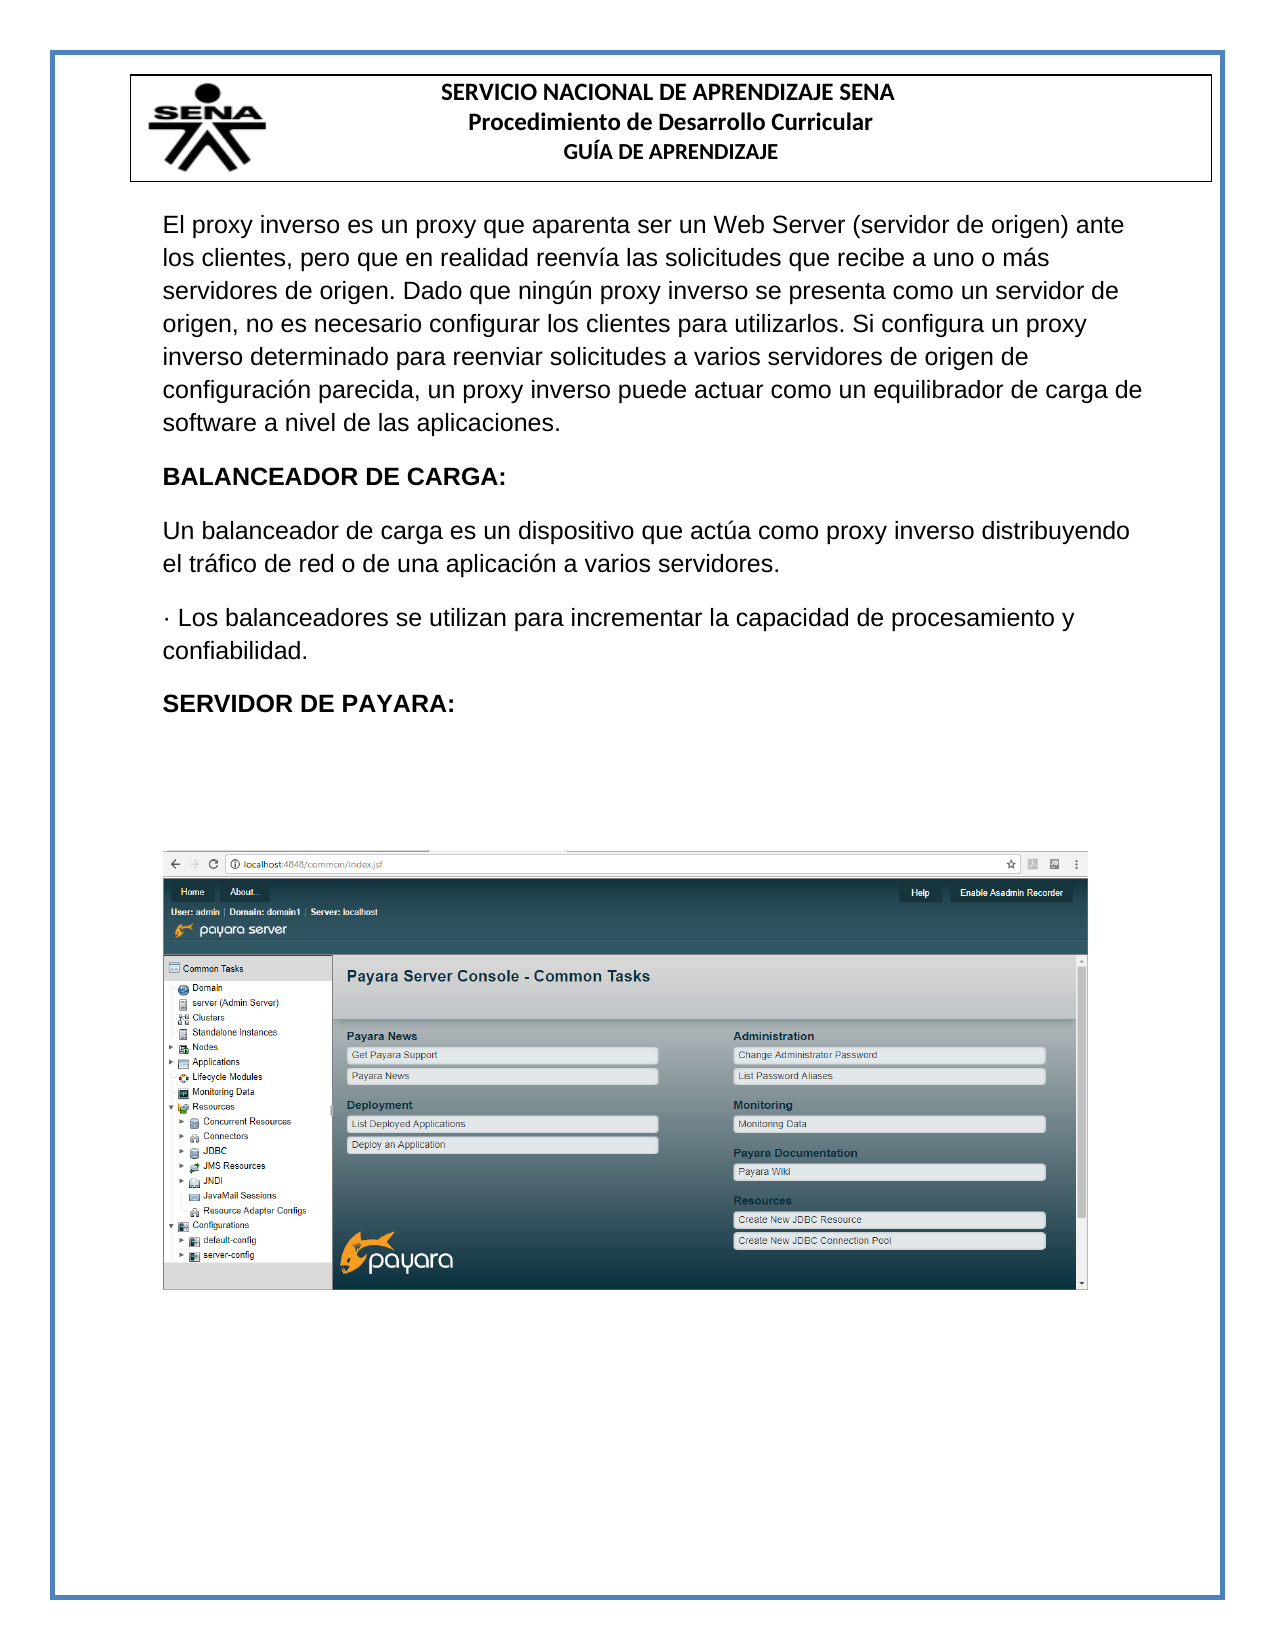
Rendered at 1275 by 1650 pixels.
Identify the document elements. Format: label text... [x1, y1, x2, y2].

text Un balanceador de carga es un dispositivo que actúa como proxy inverso distribuyendo el tráfico de red o de una aplicación a varios servidores. [162, 516, 1157, 577]
text SERVIDOR DE PAYARA: [162, 689, 1157, 718]
text BALANCEADOR DE CARGA: [162, 462, 1157, 491]
picture [146, 80, 269, 175]
text · Los balanceadores se utilizan para incrementar la capacidad de procesamiento y confiabilidad. [162, 603, 1157, 664]
picture [163, 850, 1088, 1290]
text El proxy inverso es un proxy que aparenta ser un Web Server (servidor de origen) ante los clientes, pero que en realidad reenvía las solicitudes que recibe a uno o más servidores de origen. Dado que ningún proxy inverso se presenta como un servidor de origen, no es necesario configurar los clientes para utilizarlos. Si configura un proxy inverso determinado para reenviar solicitudes a varios servidores de origen de configuración parecida, un proxy inverso puede actuar como un equilibrador de carga de software a nivel de las aplicaciones. [162, 210, 1157, 437]
